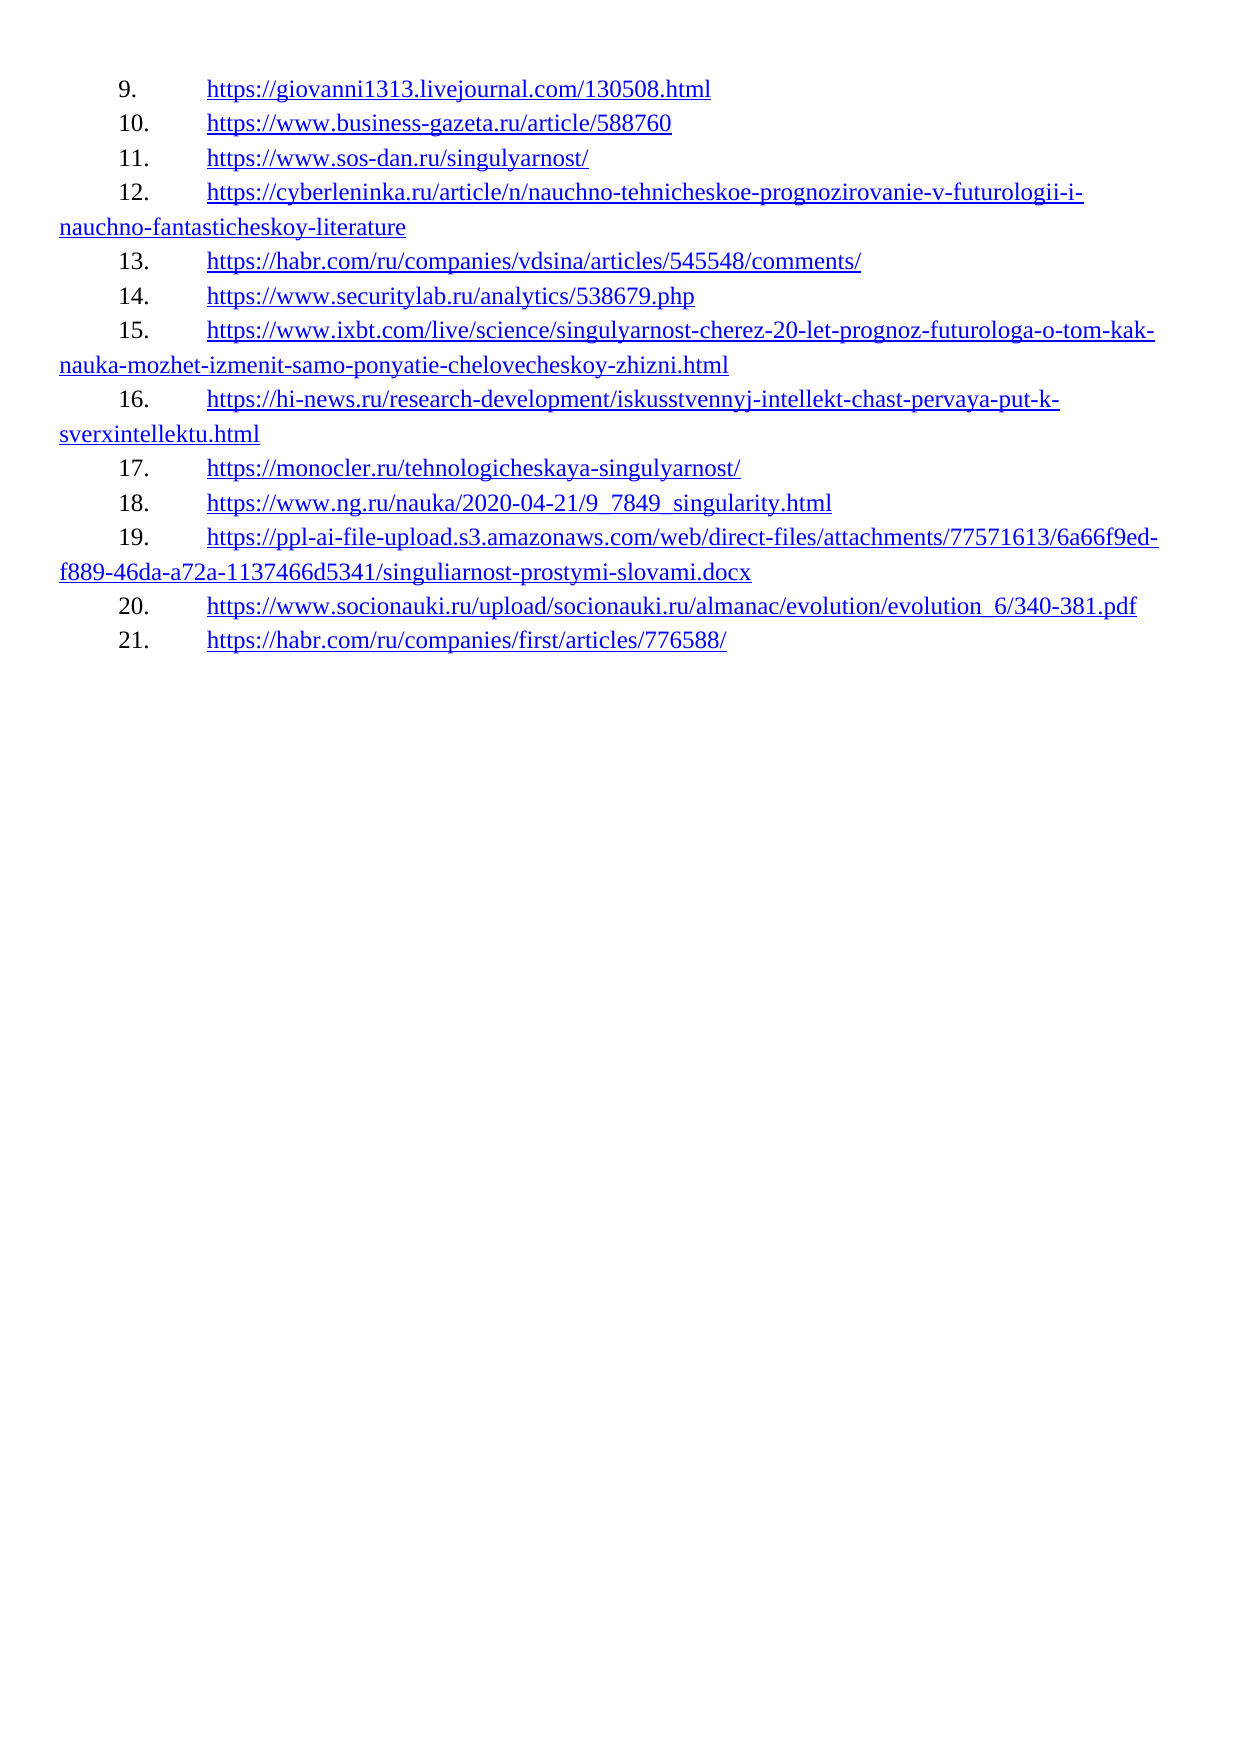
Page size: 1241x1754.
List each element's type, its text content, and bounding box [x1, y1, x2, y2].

list https://monocler.ru/tehnologicheskaya-singulyarnost/ [59, 453, 1167, 482]
list https://www.securitylab.ru/analytics/538679.php [59, 281, 1167, 309]
list https://cyberleninka.ru/article/n/nauchno-tehnicheskoe-prognozirovanie-v-futurologii-i-nauchno-fantasticheskoy-literature [59, 177, 1167, 241]
list https://www.sos-dan.ru/singulyarnost/ [59, 143, 1167, 172]
list https://habr.com/ru/companies/vdsina/articles/545548/comments/ [59, 246, 1167, 275]
list https://www.socionauki.ru/upload/socionauki.ru/almanac/evolution/evolution_6/340-381.pdf [59, 591, 1167, 620]
list https://ppl-ai-file-upload.s3.amazonaws.com/web/direct-files/attachments/77571613/6a66f9ed-f889-46da-a72a-1137466d5341/singuliarnost-prostymi-slovami.docx [59, 522, 1167, 585]
list https://giovanni1313.livejournal.com/130508.html [59, 74, 1167, 103]
list https://habr.com/ru/companies/first/articles/776588/ [59, 626, 1167, 654]
list https://www.business-gazeta.ru/article/588760 [59, 108, 1167, 137]
list https://www.ng.ru/nauka/2020-04-21/9_7849_singularity.html [59, 488, 1167, 516]
list https://hi-news.ru/research-development/iskusstvennyj-intellekt-chast-pervaya-put-k-sverxintellektu.html [59, 384, 1167, 447]
list https://www.ixbt.com/live/science/singulyarnost-cherez-20-let-prognoz-futurologa-o-tom-kak-nauka-mozhet-izmenit-samo-ponyatie-chelovecheskoy-zhizni.html [59, 315, 1167, 378]
